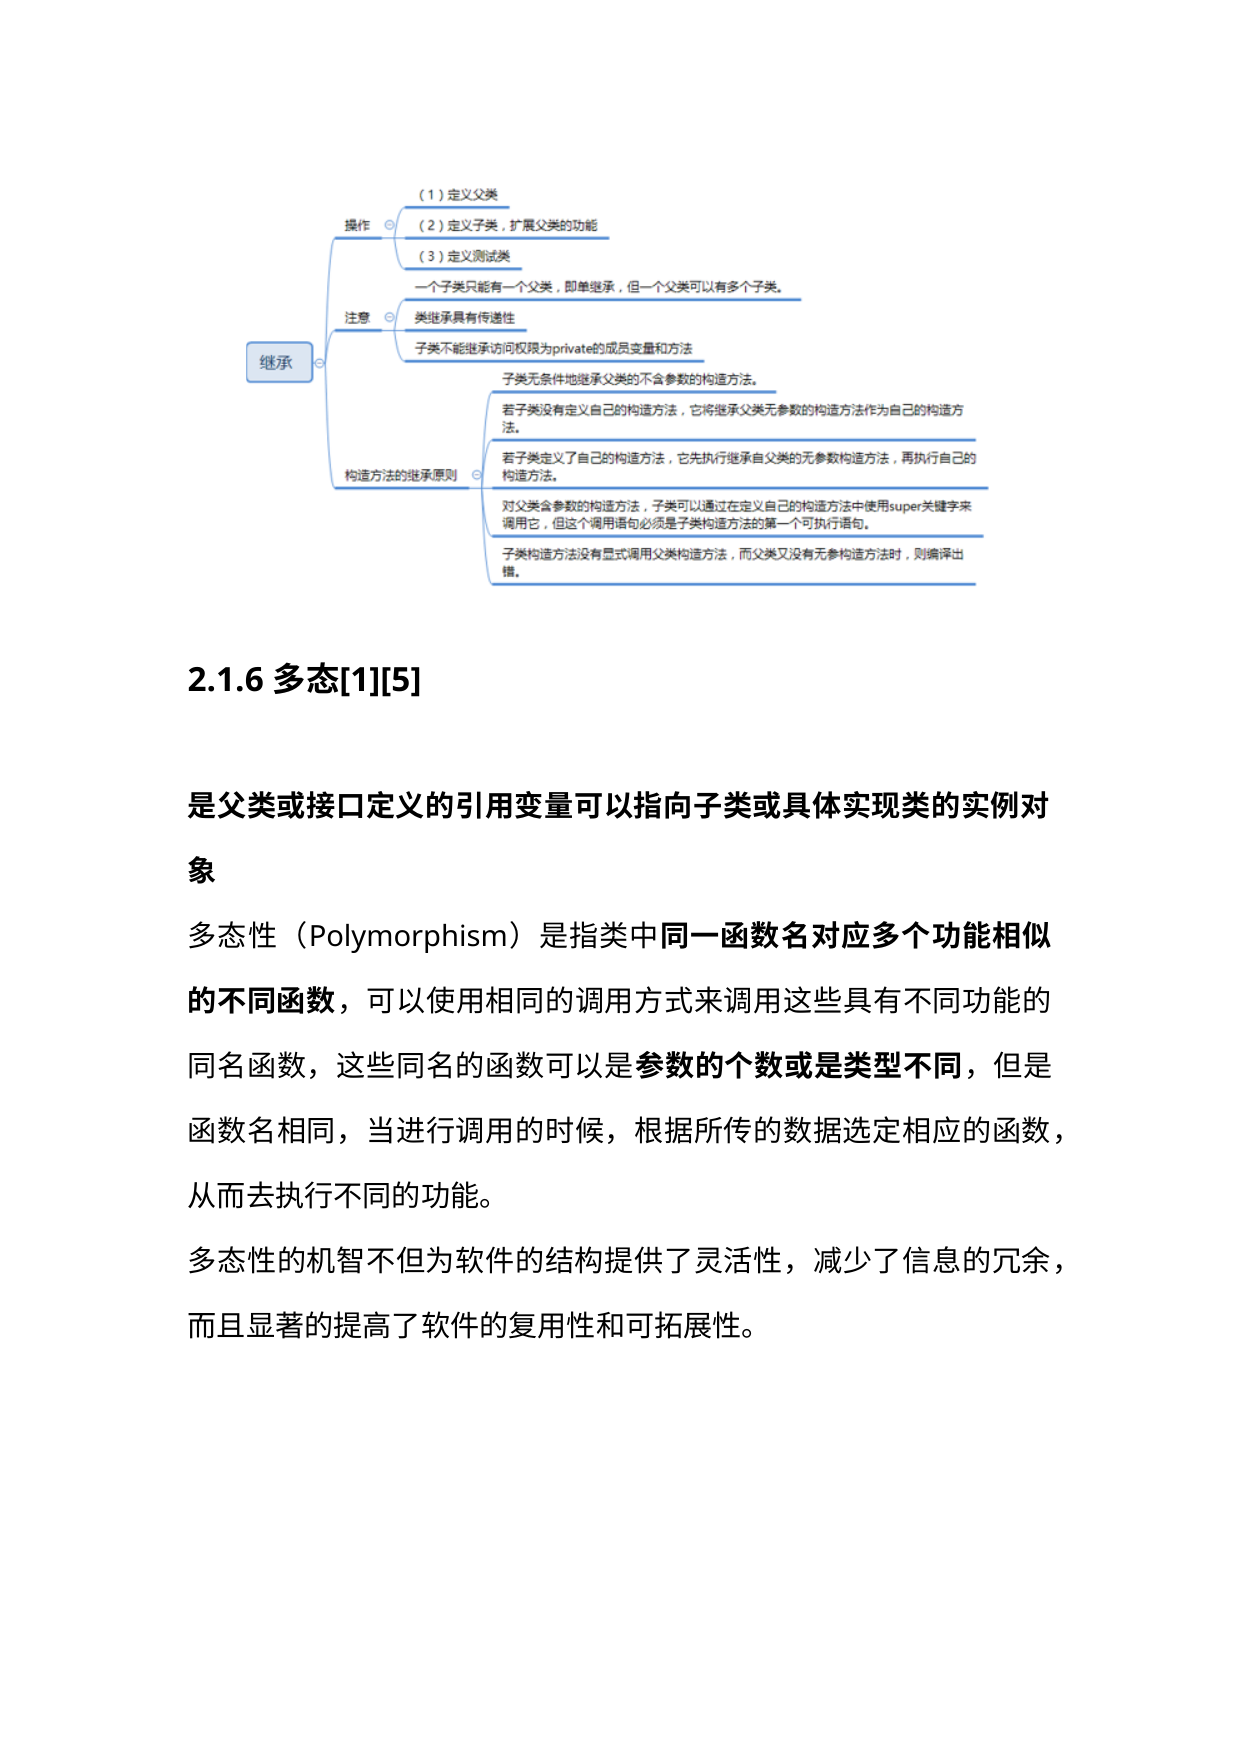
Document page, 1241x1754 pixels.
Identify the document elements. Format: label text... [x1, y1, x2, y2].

text 是父类或接口定义的引用变量可以指向子类或具体实现类的实例对象 [187, 771, 1053, 901]
subtitle 2.1.6 多态[1][5] [187, 644, 1053, 709]
picture [246, 162, 1024, 597]
text 多态性的机智不但为软件的结构提供了灵活性，减少了信息的冗余，而且显著的提高了软件的复用性和可拓展性。 [187, 1226, 1053, 1356]
text 多态性（Polymorphism）是指类中同一函数名对应多个功能相似的不同函数，可以使用相同的调用方式来调用这些具有不同功能的同名函数，这些同名的函数可以是参数的个数或是类型不同，但是函数名相同，当进行调用的时候，根据所传的数据选定相应的函数，从而去执行不同的功能。 [187, 901, 1053, 1226]
